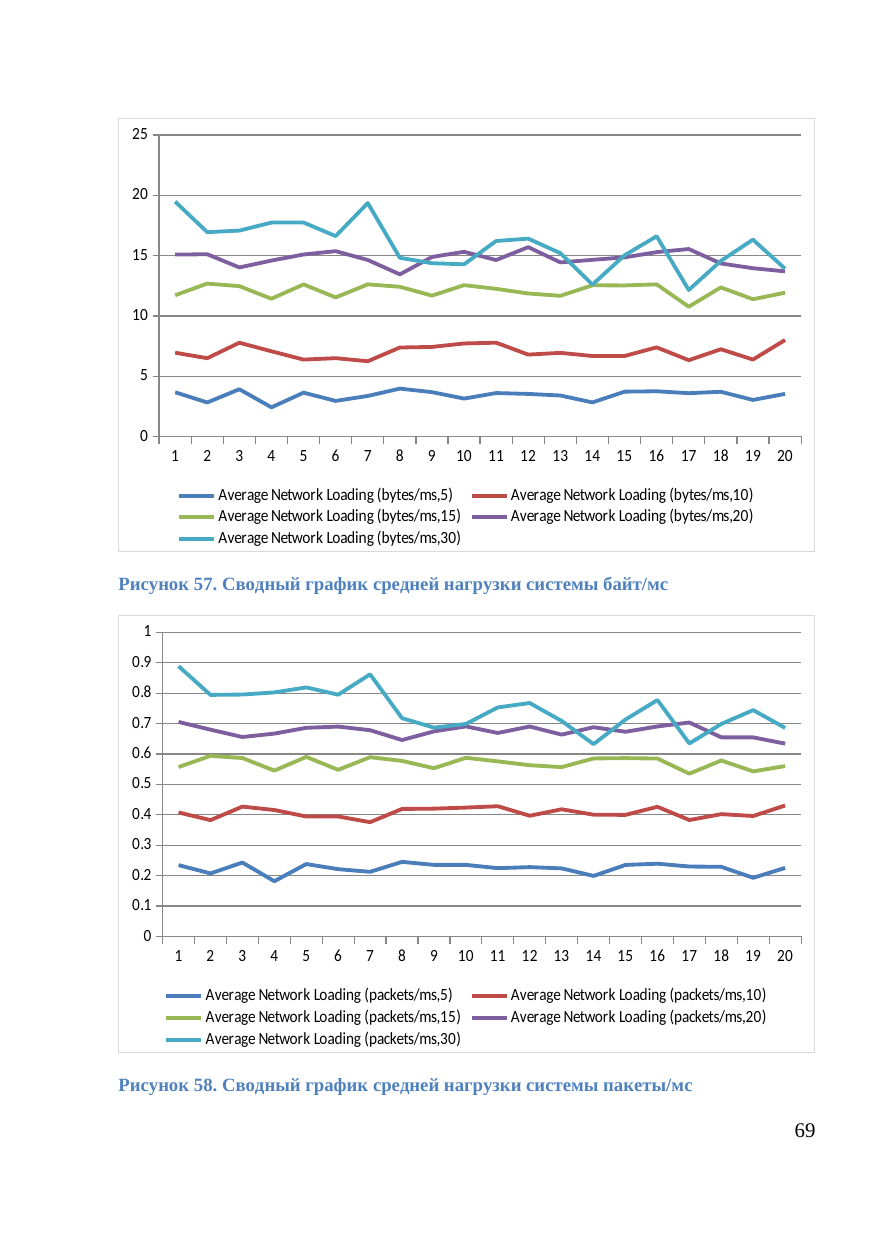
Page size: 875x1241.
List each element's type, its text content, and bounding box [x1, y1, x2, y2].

text Рисунок 58. Сводный график средней нагрузки системы пакеты/мс [118, 1074, 815, 1095]
text Рисунок 57. Сводный график средней нагрузки системы байт/мс [118, 573, 815, 594]
